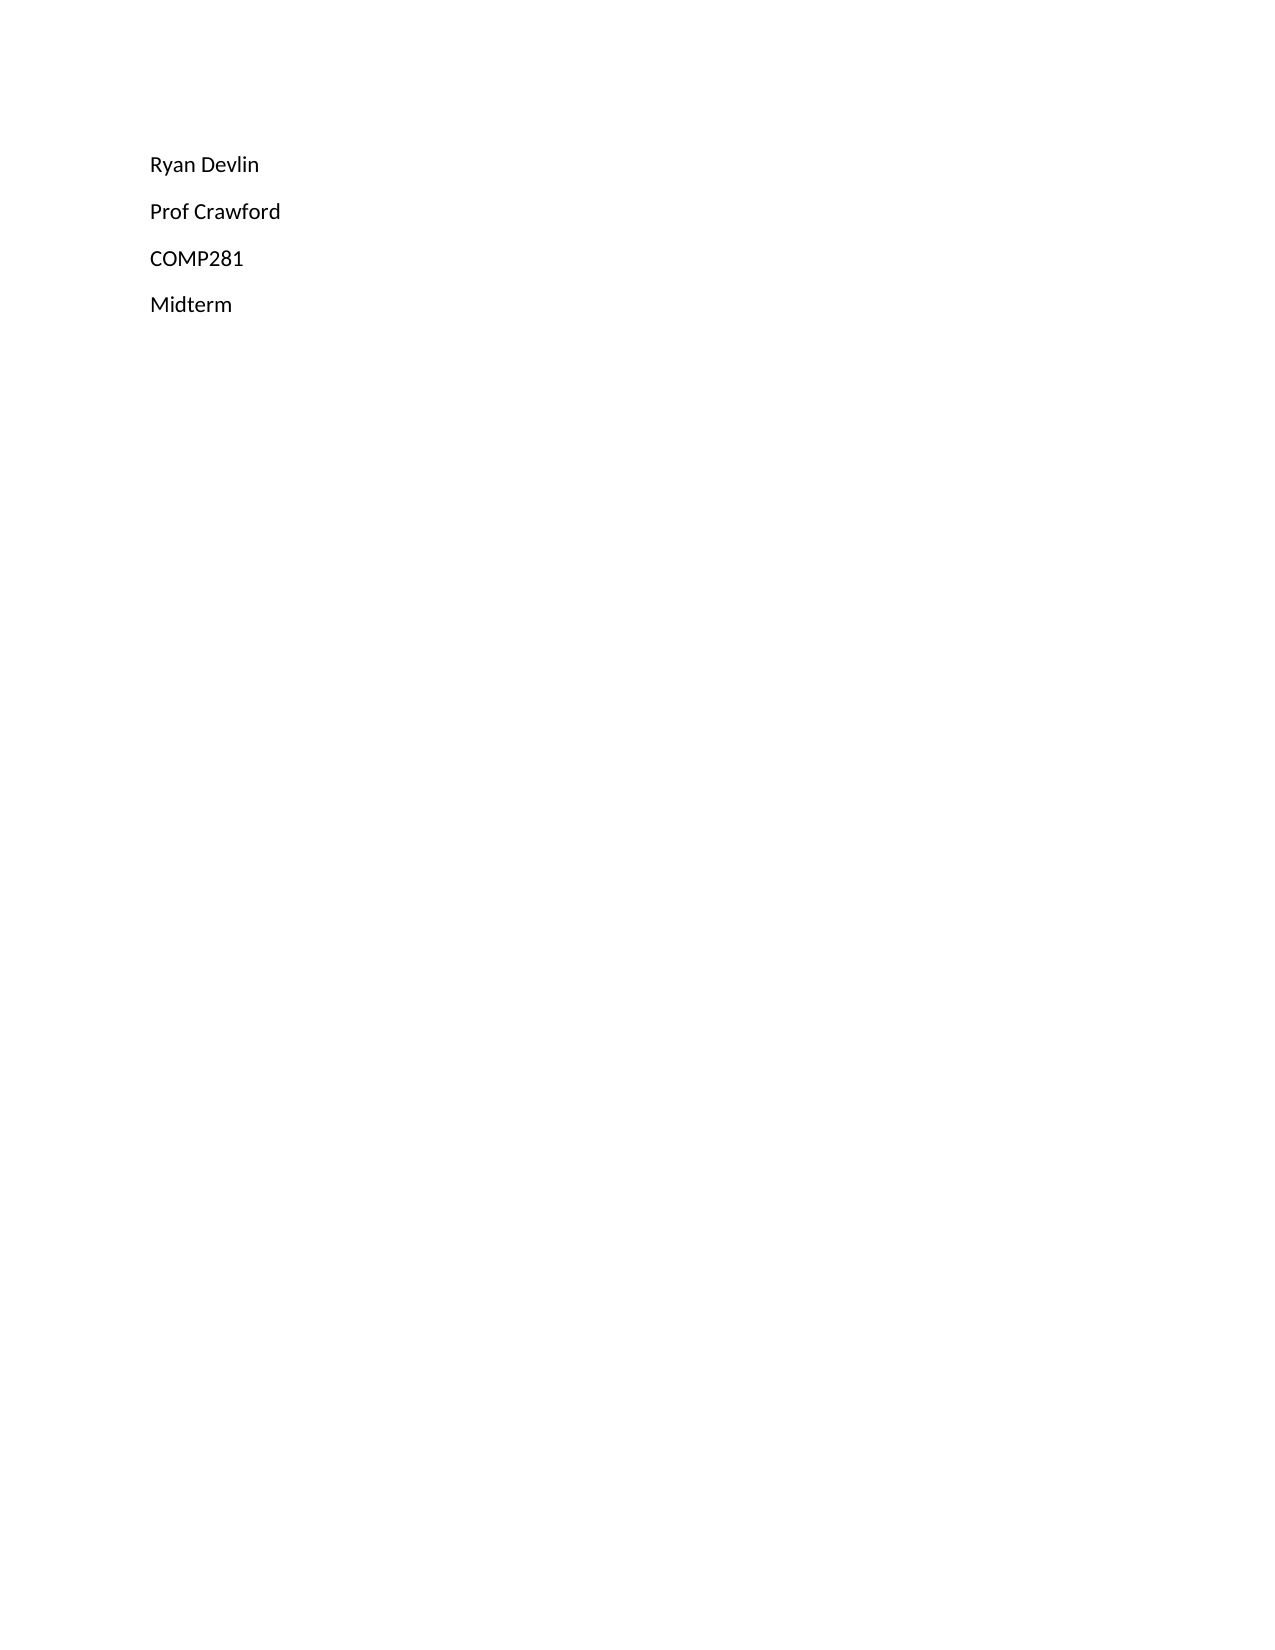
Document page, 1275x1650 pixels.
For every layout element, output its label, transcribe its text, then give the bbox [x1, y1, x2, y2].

text COMP281 [150, 244, 1125, 272]
text Prof Crawford [150, 197, 1125, 225]
text Midterm [150, 291, 1125, 319]
text Ryan Devlin [150, 150, 1125, 178]
